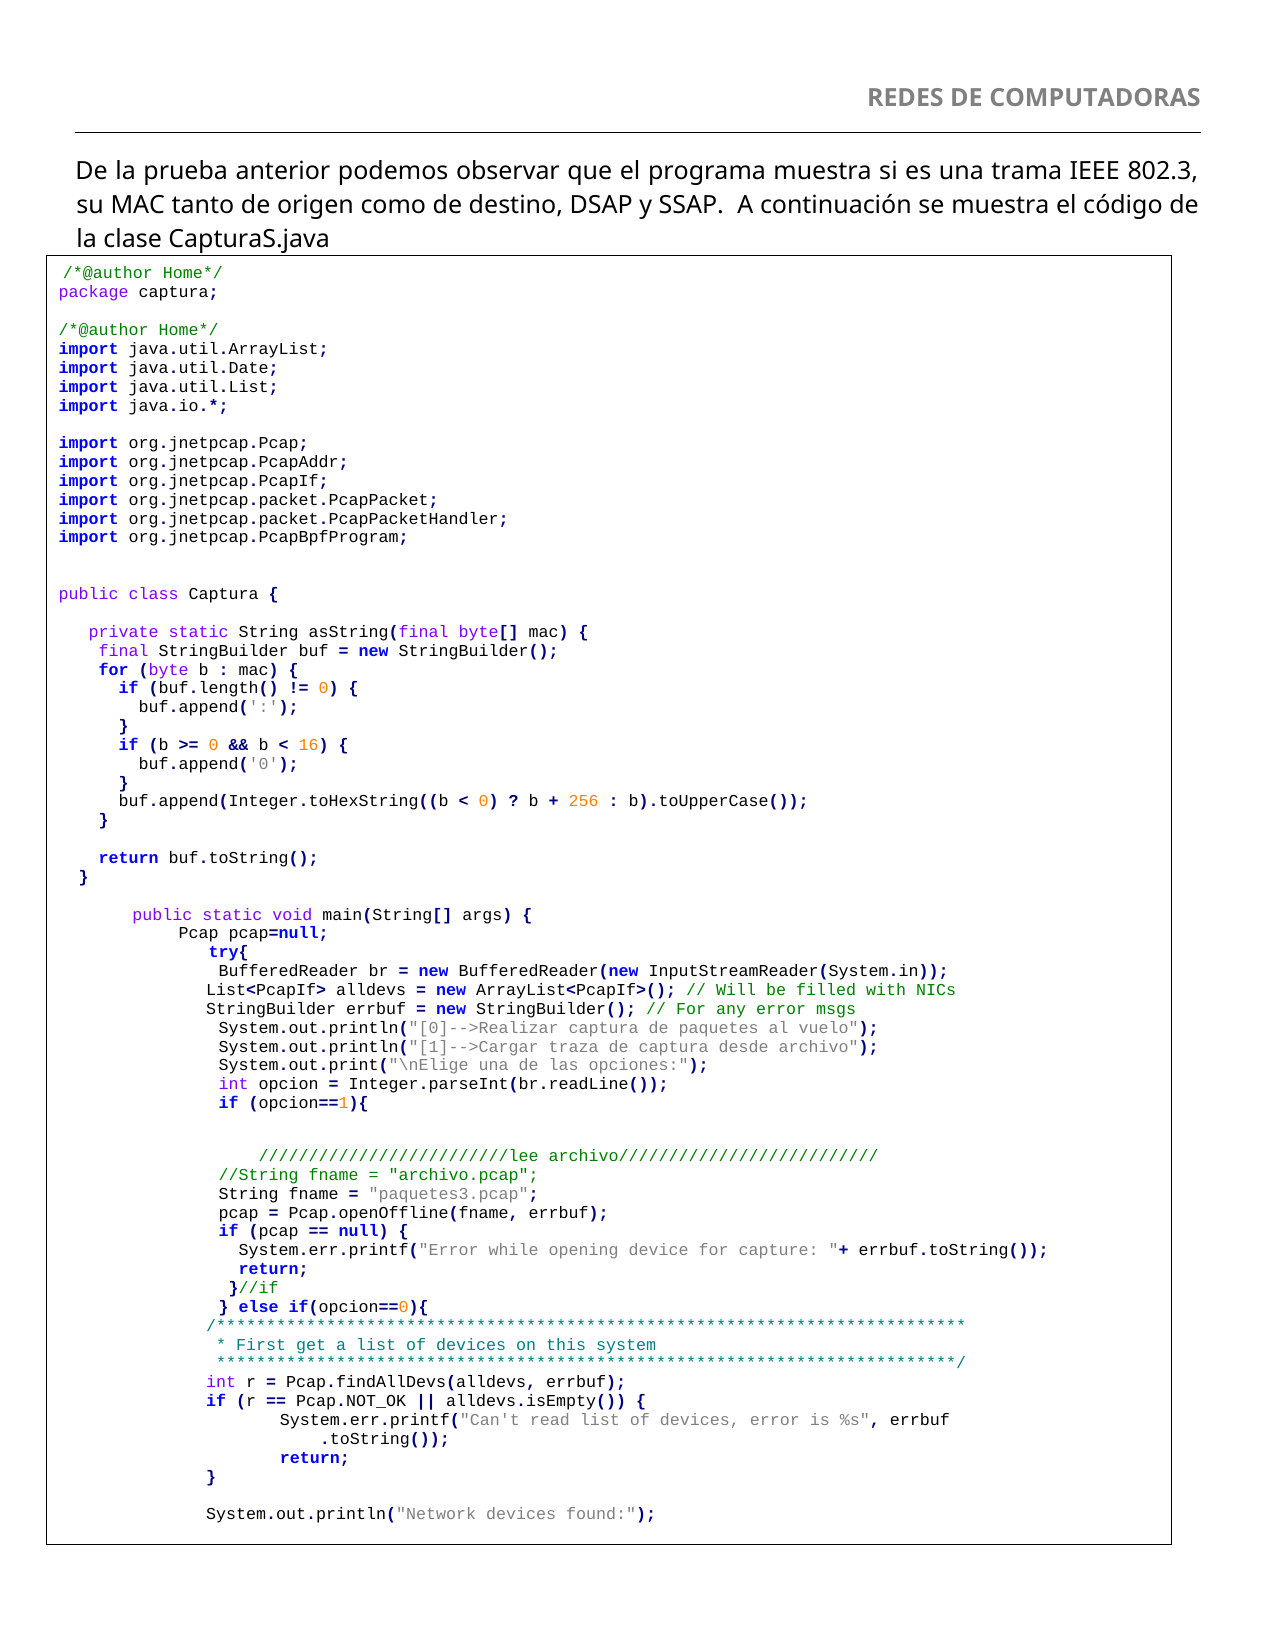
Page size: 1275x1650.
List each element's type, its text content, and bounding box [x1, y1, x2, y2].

text De la prueba anterior podemos observar que el programa muestra si es una trama IEEE 802.3, su MAC tanto de origen como de destino, DSAP y SSAP. A continuación se muestra el código de la clase CapturaS.java [75, 153, 1200, 255]
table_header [47, 256, 1171, 1543]
